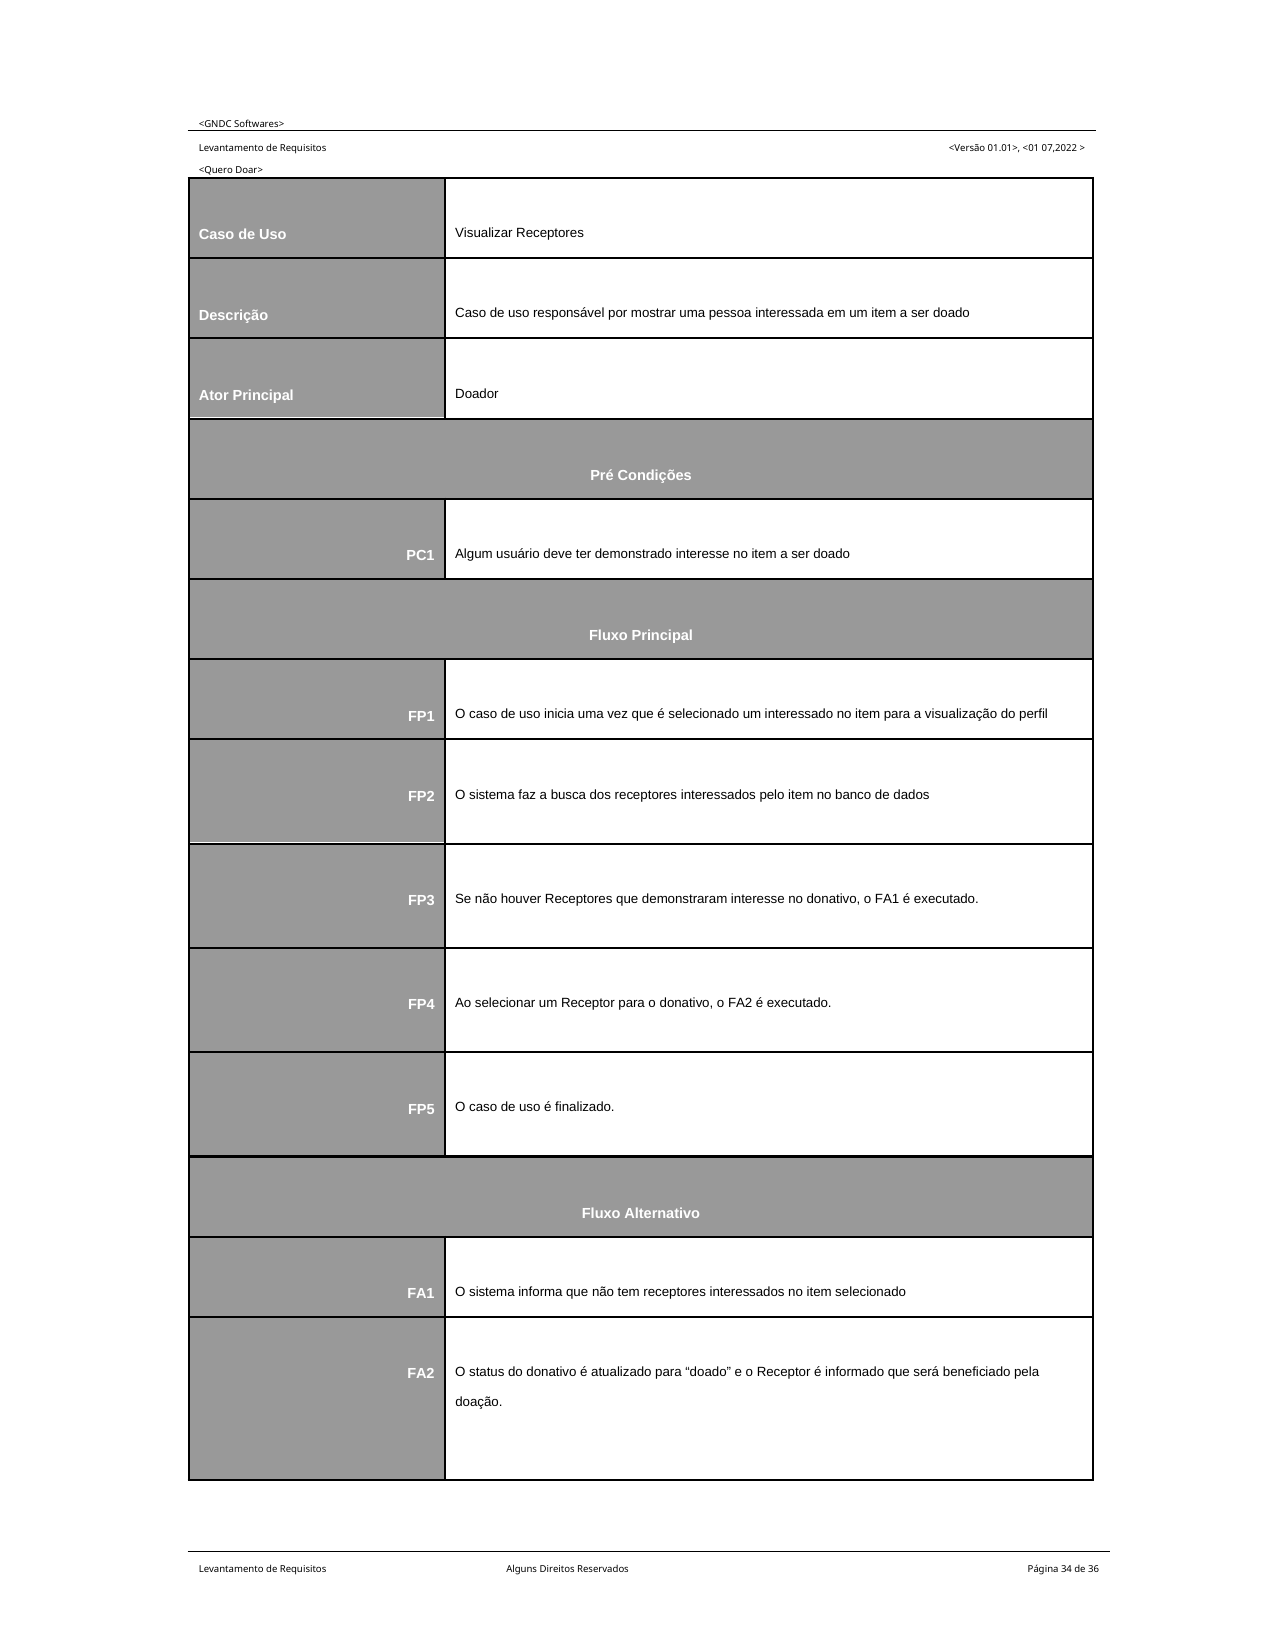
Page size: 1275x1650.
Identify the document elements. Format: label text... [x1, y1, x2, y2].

table_cell Fluxo Alternativo [190, 1158, 1092, 1236]
table_cell FP5 [190, 1053, 444, 1155]
table_cell Ator Principal [190, 339, 444, 417]
table_cell FP4 [190, 949, 444, 1051]
table_cell FA2 [190, 1318, 444, 1479]
table_cell PC1 [190, 500, 444, 578]
table_cell Se não houver Receptores que demonstraram interesse no donativo, o FA1 é executado. [446, 845, 1092, 947]
table_cell FP1 [190, 660, 444, 738]
table_cell FA1 [190, 1238, 444, 1316]
table_cell O caso de uso é finalizado. [446, 1053, 1092, 1155]
table_cell O sistema informa que não tem receptores interessados no item selecionado [446, 1238, 1092, 1316]
table_cell Algum usuário deve ter demonstrado interesse no item a ser doado [446, 500, 1092, 578]
table_cell Ao selecionar um Receptor para o donativo, o FA2 é executado. [446, 949, 1092, 1051]
table_cell Doador [446, 339, 1092, 417]
table_cell Caso de uso responsável por mostrar uma pessoa interessada em um item a ser doado [446, 259, 1092, 337]
table_cell Descrição [190, 259, 444, 337]
table_cell Caso de Uso [190, 179, 444, 257]
table_cell FP2 [190, 740, 444, 842]
table_cell O sistema faz a busca dos receptores interessados pelo item no banco de dados [446, 740, 1092, 842]
table_cell Fluxo Principal [190, 580, 1092, 658]
table_cell FP3 [190, 845, 444, 947]
table_cell Visualizar Receptores [446, 179, 1092, 257]
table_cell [446, 1318, 1092, 1479]
table_cell Pré Condições [190, 420, 1092, 498]
table_cell O caso de uso inicia uma vez que é selecionado um interessado no item para a visualização do perfil [446, 660, 1092, 738]
